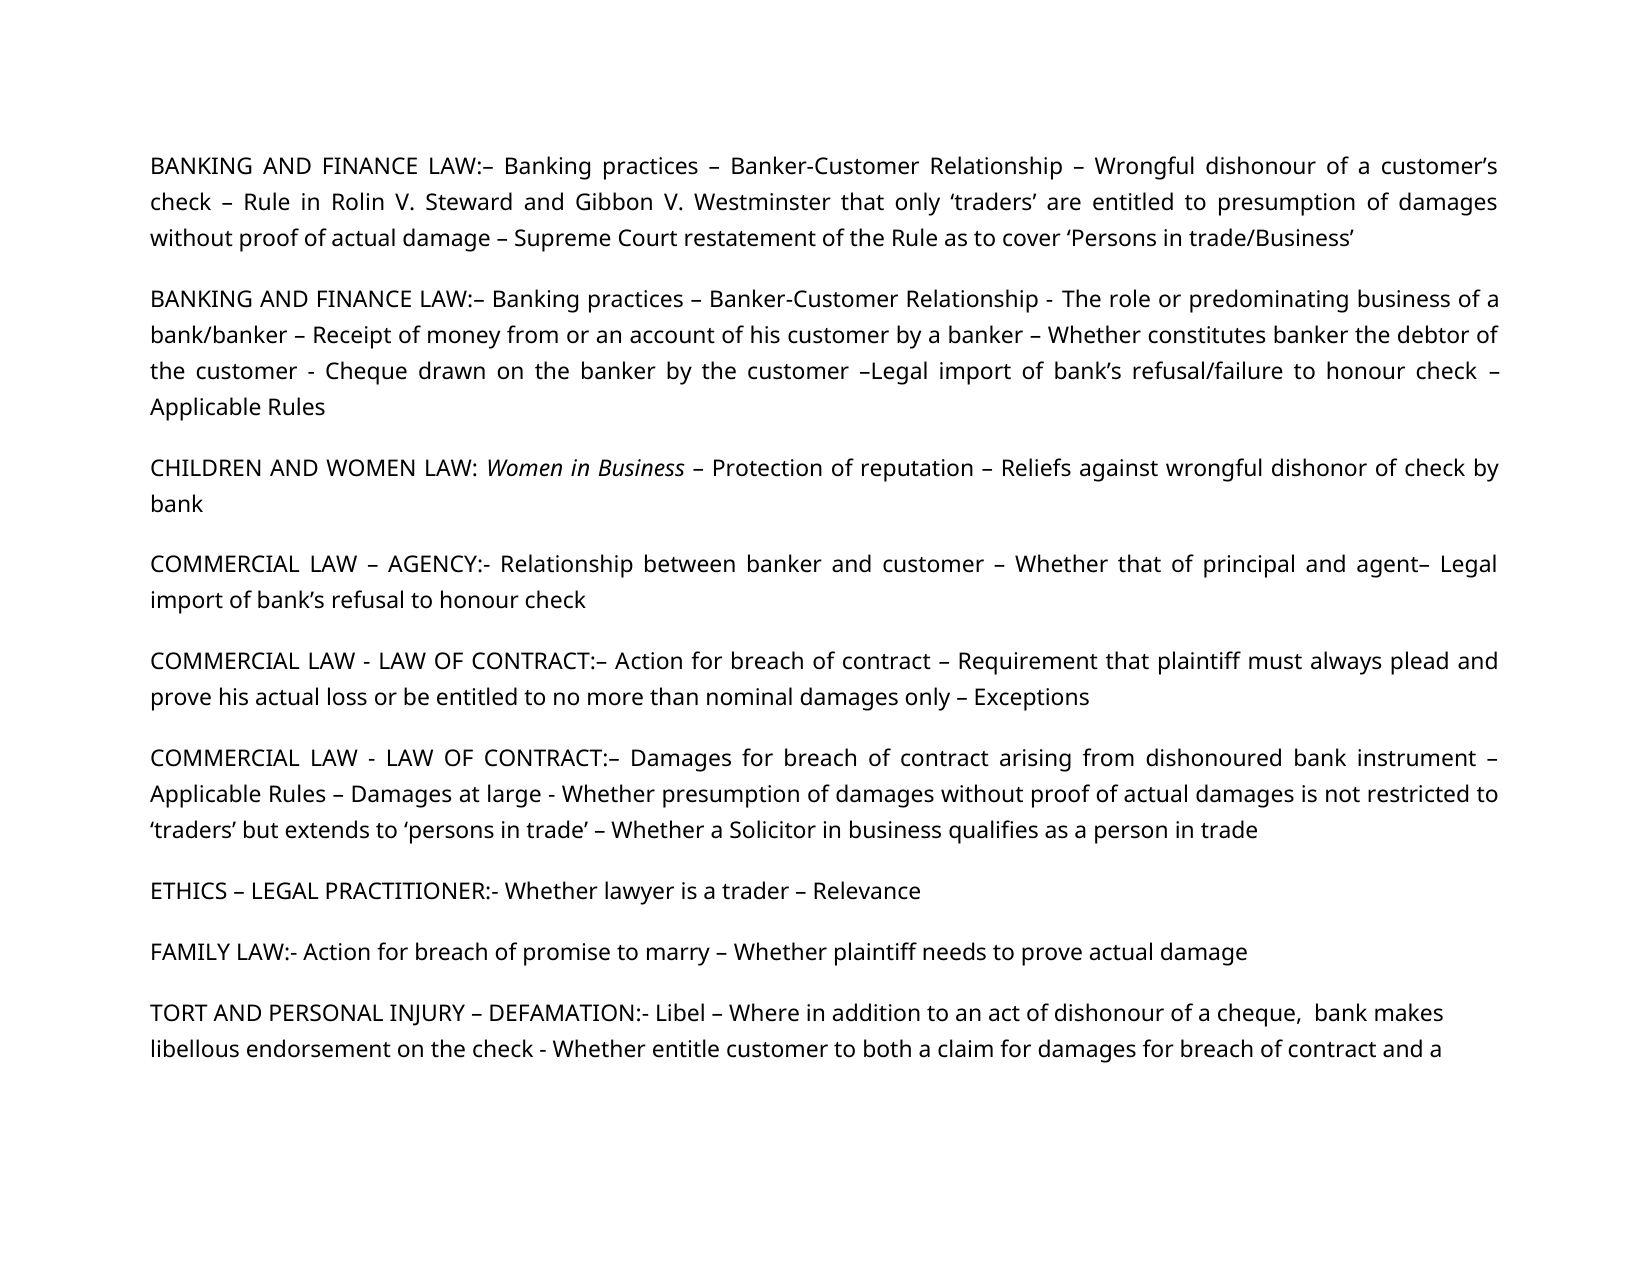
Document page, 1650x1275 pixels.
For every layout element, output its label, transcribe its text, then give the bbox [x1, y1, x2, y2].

text FAMILY LAW:- Action for breach of promise to marry – Whether plaintiff needs to prove actual damage [150, 936, 1500, 967]
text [150, 997, 1500, 1064]
text COMMERCIAL LAW - LAW OF CONTRACT:– Action for breach of contract – Requirement that plaintiff must always plead and prove his actual loss or be entitled to no more than nominal damages only – Exceptions [150, 645, 1500, 712]
text COMMERCIAL LAW – AGENCY:- Relationship between banker and customer – Whether that of principal and agent– Legal import of bank’s refusal to honour check [150, 548, 1500, 616]
text BANKING AND FINANCE LAW:– Banking practices – Banker-Customer Relationship – Wrongful dishonour of a customer’s check – Rule in Rolin V. Steward and Gibbon V. Westminster that only ‘traders’ are entitled to presumption of damages without proof of actual damage – Supreme Court restatement of the Rule as to cover ‘Persons in trade/Business’ [150, 150, 1500, 253]
text COMMERCIAL LAW - LAW OF CONTRACT:– Damages for breach of contract arising from dishonoured bank instrument – Applicable Rules – Damages at large - Whether presumption of damages without proof of actual damages is not restricted to ‘traders’ but extends to ‘persons in trade’ – Whether a Solicitor in business qualifies as a person in trade [150, 742, 1500, 845]
text CHILDREN AND WOMEN LAW: Women in Business – Protection of reputation – Reliefs against wrongful dishonor of check by bank [150, 452, 1500, 519]
text BANKING AND FINANCE LAW:– Banking practices – Banker-Customer Relationship - The role or predominating business of a bank/banker – Receipt of money from or an account of his customer by a banker – Whether constitutes banker the debtor of the customer - Cheque drawn on the banker by the customer –Legal import of bank’s refusal/failure to honour check – Applicable Rules [150, 283, 1500, 422]
text ETHICS – LEGAL PRACTITIONER:- Whether lawyer is a trader – Relevance [150, 875, 1500, 906]
